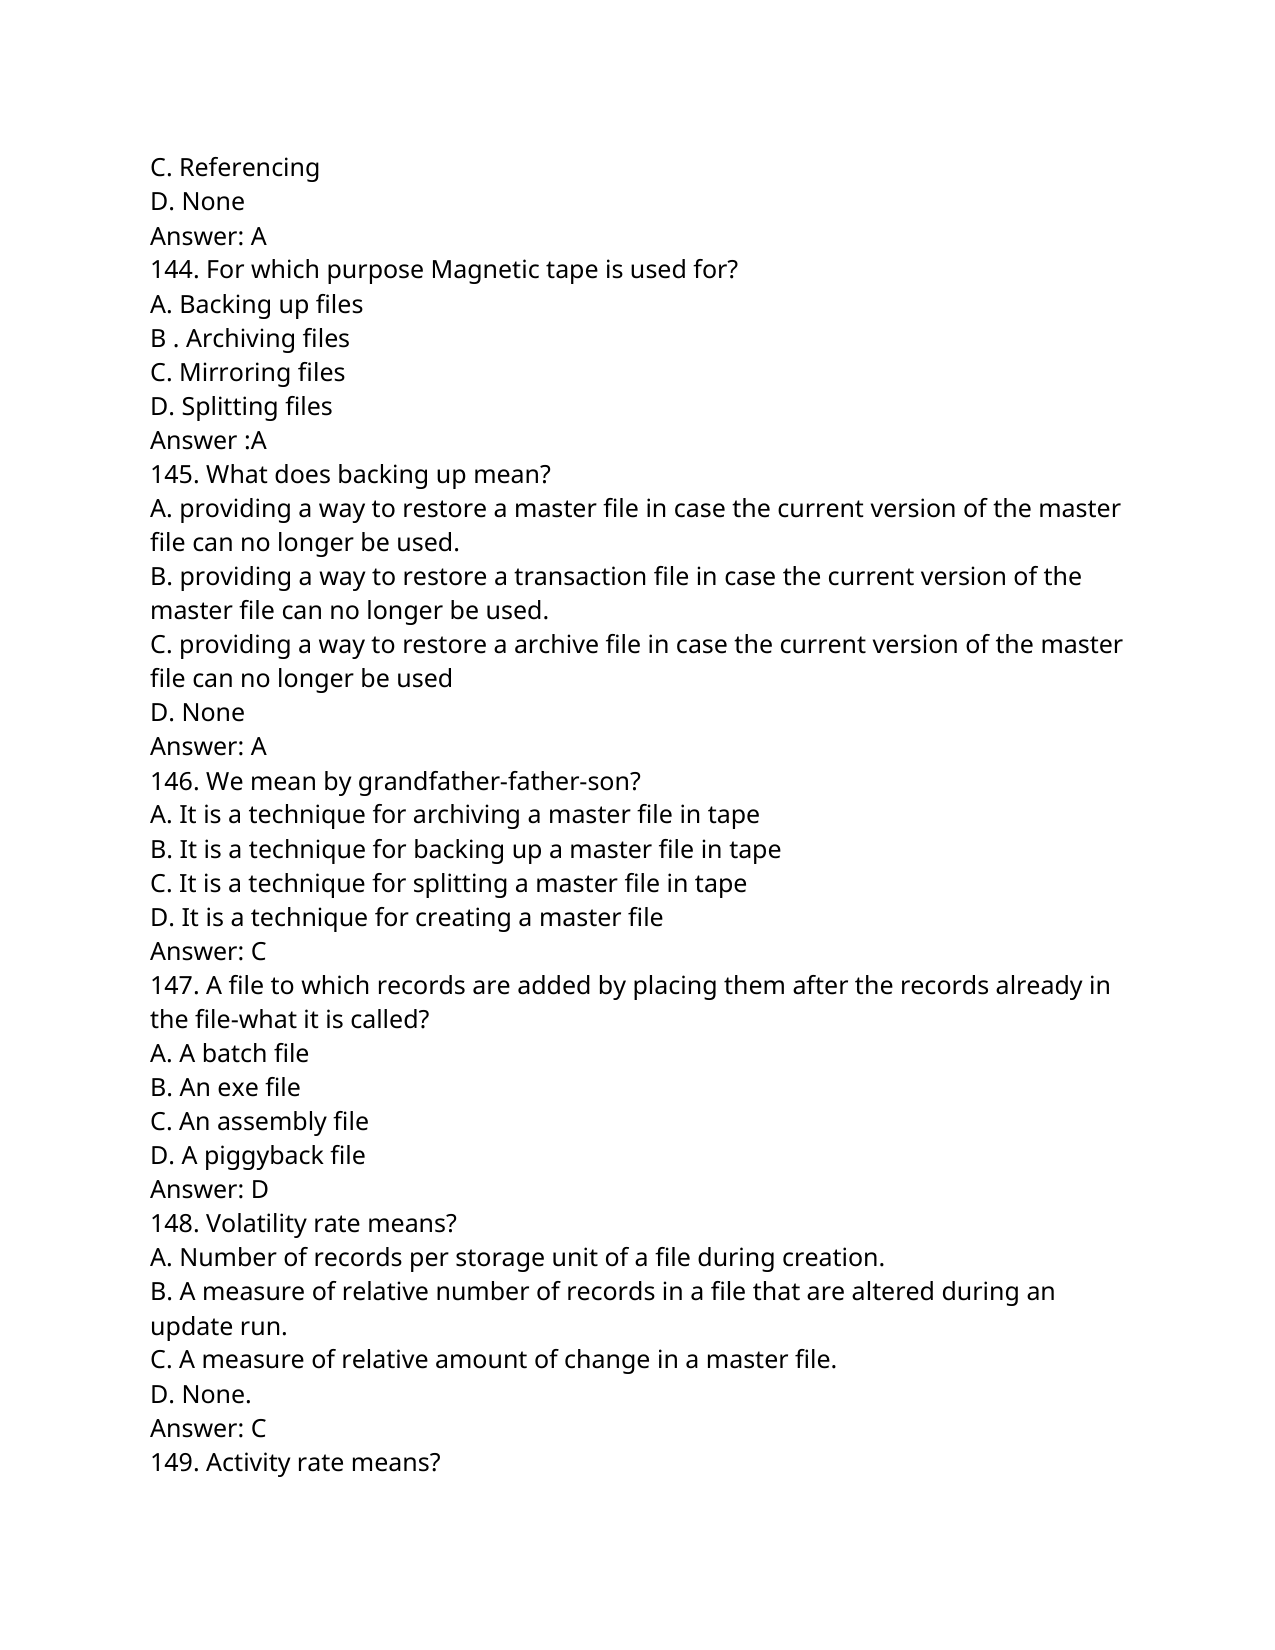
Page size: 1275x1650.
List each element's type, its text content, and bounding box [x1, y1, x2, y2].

text C. An assembly file [150, 1104, 1125, 1138]
text B. An exe file [150, 1070, 1125, 1104]
text D. None [150, 695, 1125, 729]
text D. None [150, 184, 1125, 218]
text C. providing a way to restore a archive file in case the current version of the master file can no longer be used [150, 627, 1125, 695]
text D. None. [150, 1376, 1125, 1410]
text C. A measure of relative amount of change in a master file. [150, 1342, 1125, 1376]
text 149. Activity rate means? [150, 1444, 1125, 1478]
text Answer :A [150, 422, 1125, 457]
text Answer: A [150, 729, 1125, 763]
text D. It is a technique for creating a master file [150, 899, 1125, 933]
text Answer: C [150, 1410, 1125, 1444]
text 146. We mean by grandfather-father-son? [150, 763, 1125, 797]
text C. Referencing [150, 150, 1125, 184]
text C. Mirroring files [150, 354, 1125, 388]
text A. It is a technique for archiving a master file in tape [150, 797, 1125, 831]
text D. A piggyback file [150, 1138, 1125, 1172]
text 147. A file to which records are added by placing them after the records already in the file-what it is called? [150, 967, 1125, 1036]
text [150, 1274, 1125, 1342]
text B . Archiving files [150, 320, 1125, 354]
text A. Backing up files [150, 286, 1125, 320]
text B. providing a way to restore a transaction file in case the current version of the master file can no longer be used. [150, 559, 1125, 627]
text A. providing a way to restore a master file in case the current version of the master file can no longer be used. [150, 491, 1125, 559]
text A. A batch file [150, 1036, 1125, 1070]
text 144. For which purpose Magnetic tape is used for? [150, 252, 1125, 286]
text D. Splitting files [150, 388, 1125, 422]
text A. Number of records per storage unit of a file during creation. [150, 1240, 1125, 1274]
text Answer: C [150, 933, 1125, 967]
text C. It is a technique for splitting a master file in tape [150, 865, 1125, 899]
text Answer: D [150, 1172, 1125, 1206]
text 148. Volatility rate means? [150, 1206, 1125, 1240]
text B. It is a technique for backing up a master file in tape [150, 831, 1125, 865]
text 145. What does backing up mean? [150, 457, 1125, 491]
text Answer: A [150, 218, 1125, 252]
